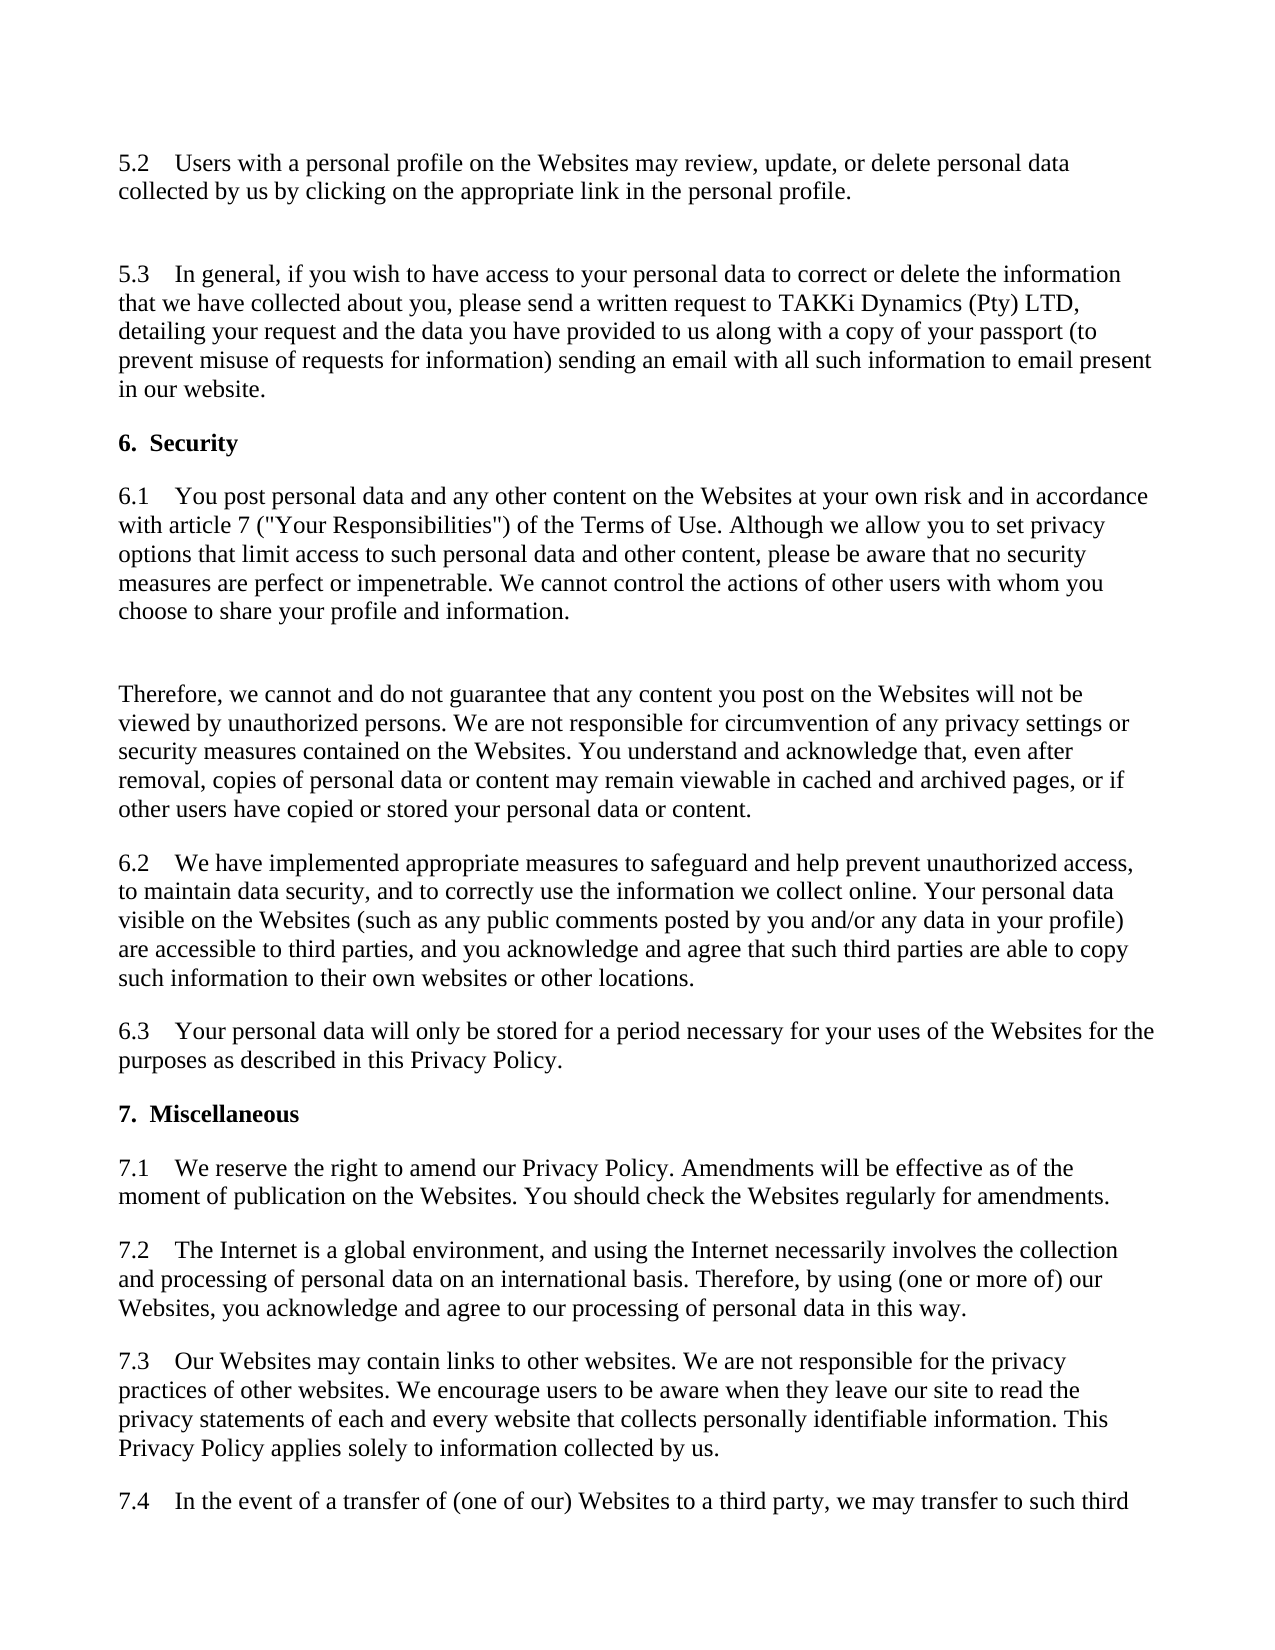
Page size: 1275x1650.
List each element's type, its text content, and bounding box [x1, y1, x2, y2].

text 7.1 We reserve the right to amend our Privacy Policy. Amendments will be effective as of the moment of publication on the Websites. You should check the Websites regularly for amendments. [118, 1153, 1157, 1210]
text 7.2 The Internet is a global environment, and using the Internet necessarily involves the collection and processing of personal data on an international basis. Therefore, by using (one or more of) our Websites, you acknowledge and agree to our processing of personal data in this way. [118, 1235, 1157, 1321]
text 6. Security [118, 428, 1157, 456]
text 5.3 In general, if you wish to have access to your personal data to correct or delete the information that we have collected about you, please send a written request to TAKKi Dynamics (Pty) LTD, detailing your request and the data you have provided to us along with a copy of your passport (to prevent misuse of requests for information) sending an email with all such information to email present in our website. [118, 259, 1157, 403]
text 6.3 Your personal data will only be stored for a period necessary for your uses of the Websites for the purposes as described in this Privacy Policy. [118, 1016, 1157, 1074]
text 7. Miscellaneous [118, 1099, 1157, 1128]
text 6.1 You post personal data and any other content on the Websites at your own risk and in accordance with article 7 ("Your Responsibilities") of the Terms of Use. Although we allow you to set privacy options that limit access to such personal data and other content, please be aware that no security measures are perfect or impenetrable. We cannot control the actions of other users with whom you choose to share your profile and information. [118, 481, 1157, 654]
text Therefore, we cannot and do not guarantee that any content you post on the Websites will not be viewed by unauthorized persons. We are not responsible for circumvention of any privacy settings or security measures contained on the Websites. You understand and acknowledge that, even after removal, copies of personal data or content may remain viewable in cached and archived pages, or if other users have copied or stored your personal data or content. [118, 679, 1157, 823]
text 7.3 Our Websites may contain links to other websites. We are not responsible for the privacy practices of other websites. We encourage users to be aware when they leave our site to read the privacy statements of each and every website that collects personally identifiable information. This Privacy Policy applies solely to information collected by us. [118, 1346, 1157, 1461]
text 6.2 We have implemented appropriate measures to safeguard and help prevent unauthorized access, to maintain data security, and to correctly use the information we collect online. Your personal data visible on the Websites (such as any public comments posted by you and/or any data in your profile) are accessible to third parties, and you acknowledge and agree that such third parties are able to copy such information to their own websites or other locations. [118, 848, 1157, 991]
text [118, 1486, 1157, 1515]
text 5.2 Users with a personal profile on the Websites may review, update, or delete personal data collected by us by clicking on the appropriate link in the personal profile. [118, 148, 1157, 234]
